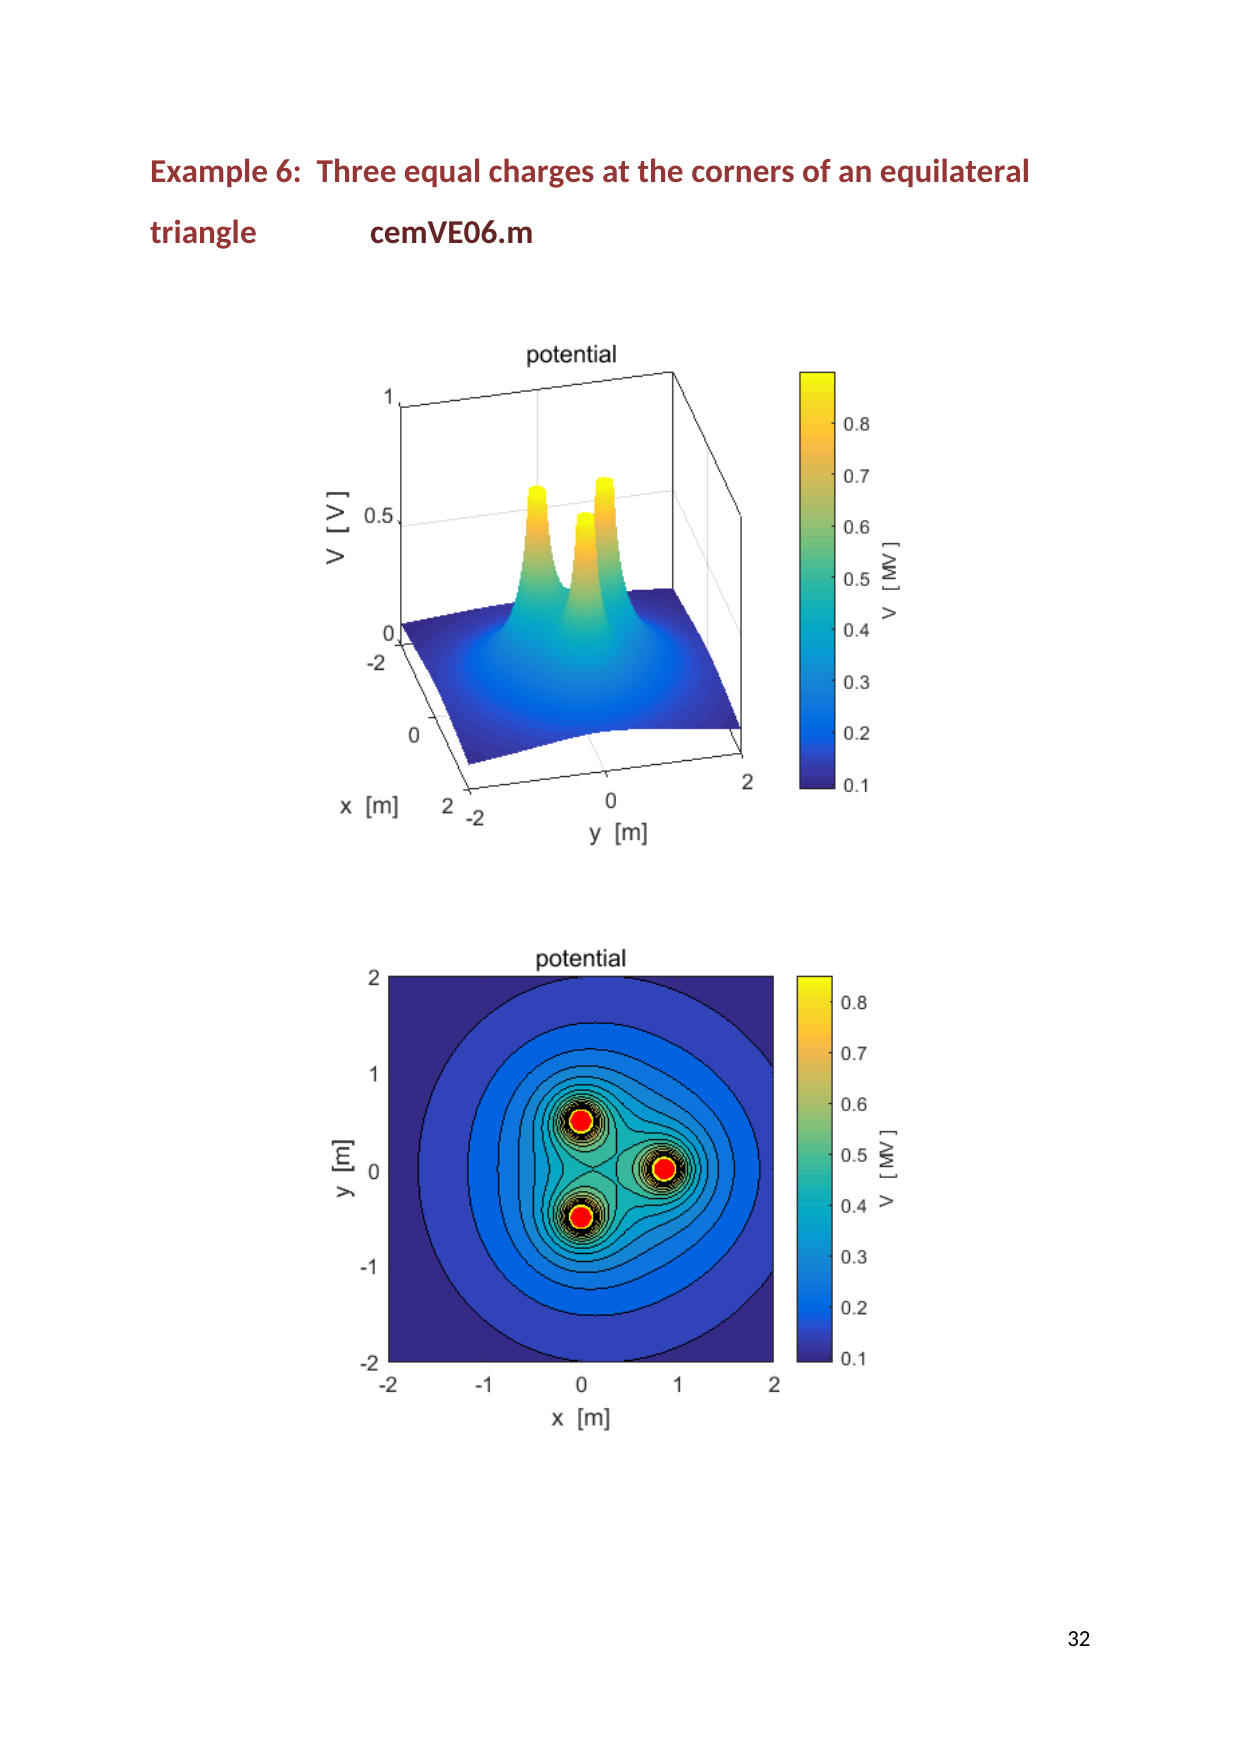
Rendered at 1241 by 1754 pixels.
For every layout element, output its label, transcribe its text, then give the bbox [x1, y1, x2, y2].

picture [325, 921, 916, 1435]
text Example 6: Three equal charges at the corners of an equilateral triangle cemVE06.m [150, 150, 1090, 252]
picture [325, 333, 916, 847]
